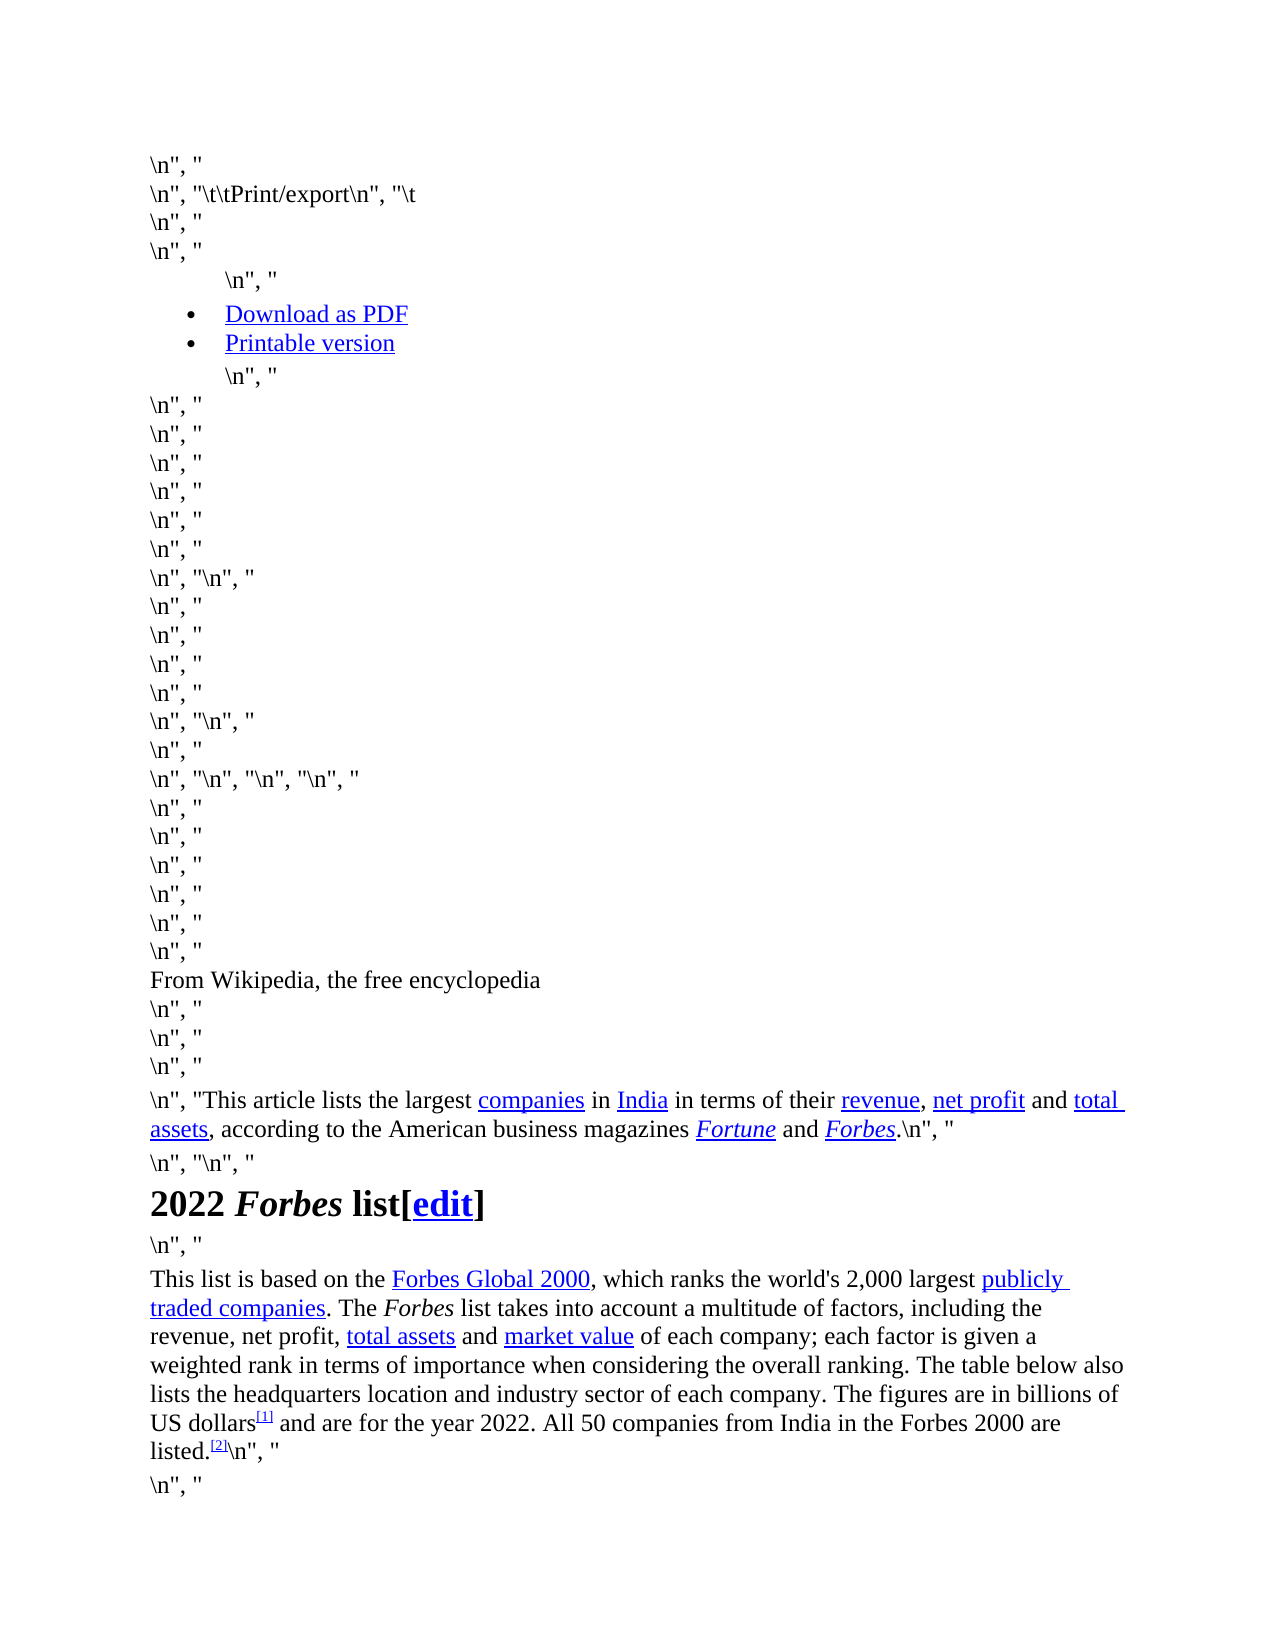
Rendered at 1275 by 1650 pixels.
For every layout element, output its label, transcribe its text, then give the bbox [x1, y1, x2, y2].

text \n", " [150, 735, 1125, 764]
text \n", " [150, 476, 1125, 505]
text \n", " [150, 505, 1125, 534]
text \n", " [150, 994, 1125, 1023]
subtitle 2022 Forbes list[edit] [150, 1182, 1125, 1225]
text \n", " [150, 419, 1125, 448]
list Download as PDF [187, 299, 1125, 328]
text This list is based on the Forbes Global 2000, which ranks the world's 2,000 largest publicly traded companies. The Forbes list takes into account a multitude of factors, including the revenue, net profit, total assets and market value of each company; each factor is given a weighted rank in terms of importance when considering the overall ranking. The table below also lists the headquarters location and industry sector of each company. The figures are in billions of US dollars[1] and are for the year 2022. All 50 companies from India in the Forbes 2000 are listed.[2]\n", " [150, 1264, 1125, 1465]
text \n", " [150, 793, 1125, 821]
text \n", " [150, 1023, 1125, 1051]
text \n", " [150, 620, 1125, 649]
text \n", "\n", " [150, 563, 1125, 591]
text \n", " [150, 908, 1125, 936]
text \n", " [150, 850, 1125, 879]
text \n", " [150, 821, 1125, 850]
text \n", " [150, 207, 1125, 236]
text \n", "\t\tPrint/export\n", "\t [150, 179, 1125, 207]
text \n", "\n", " [150, 706, 1125, 735]
text \n", " [225, 361, 1125, 390]
text \n", " [150, 150, 1125, 179]
text \n", " [150, 448, 1125, 476]
text \n", " [150, 1230, 1125, 1259]
text \n", " [150, 390, 1125, 419]
text \n", " [150, 1051, 1125, 1080]
text \n", " [150, 236, 1125, 265]
text \n", " [150, 1470, 1125, 1499]
text \n", " [150, 591, 1125, 620]
text \n", "This article lists the largest companies in India in terms of their revenue, net profit and total assets, according to the American business magazines Fortune and Forbes.\n", " [150, 1085, 1125, 1143]
list Printable version [187, 328, 1125, 356]
text \n", " [150, 678, 1125, 706]
text \n", " [150, 534, 1125, 563]
text \n", " [225, 265, 1125, 294]
text \n", " [150, 879, 1125, 908]
text \n", " [150, 649, 1125, 678]
text \n", "\n", "\n", "\n", " [150, 764, 1125, 793]
text From Wikipedia, the free encyclopedia [150, 965, 1125, 994]
text \n", " [150, 936, 1125, 965]
text \n", "\n", " [150, 1148, 1125, 1177]
